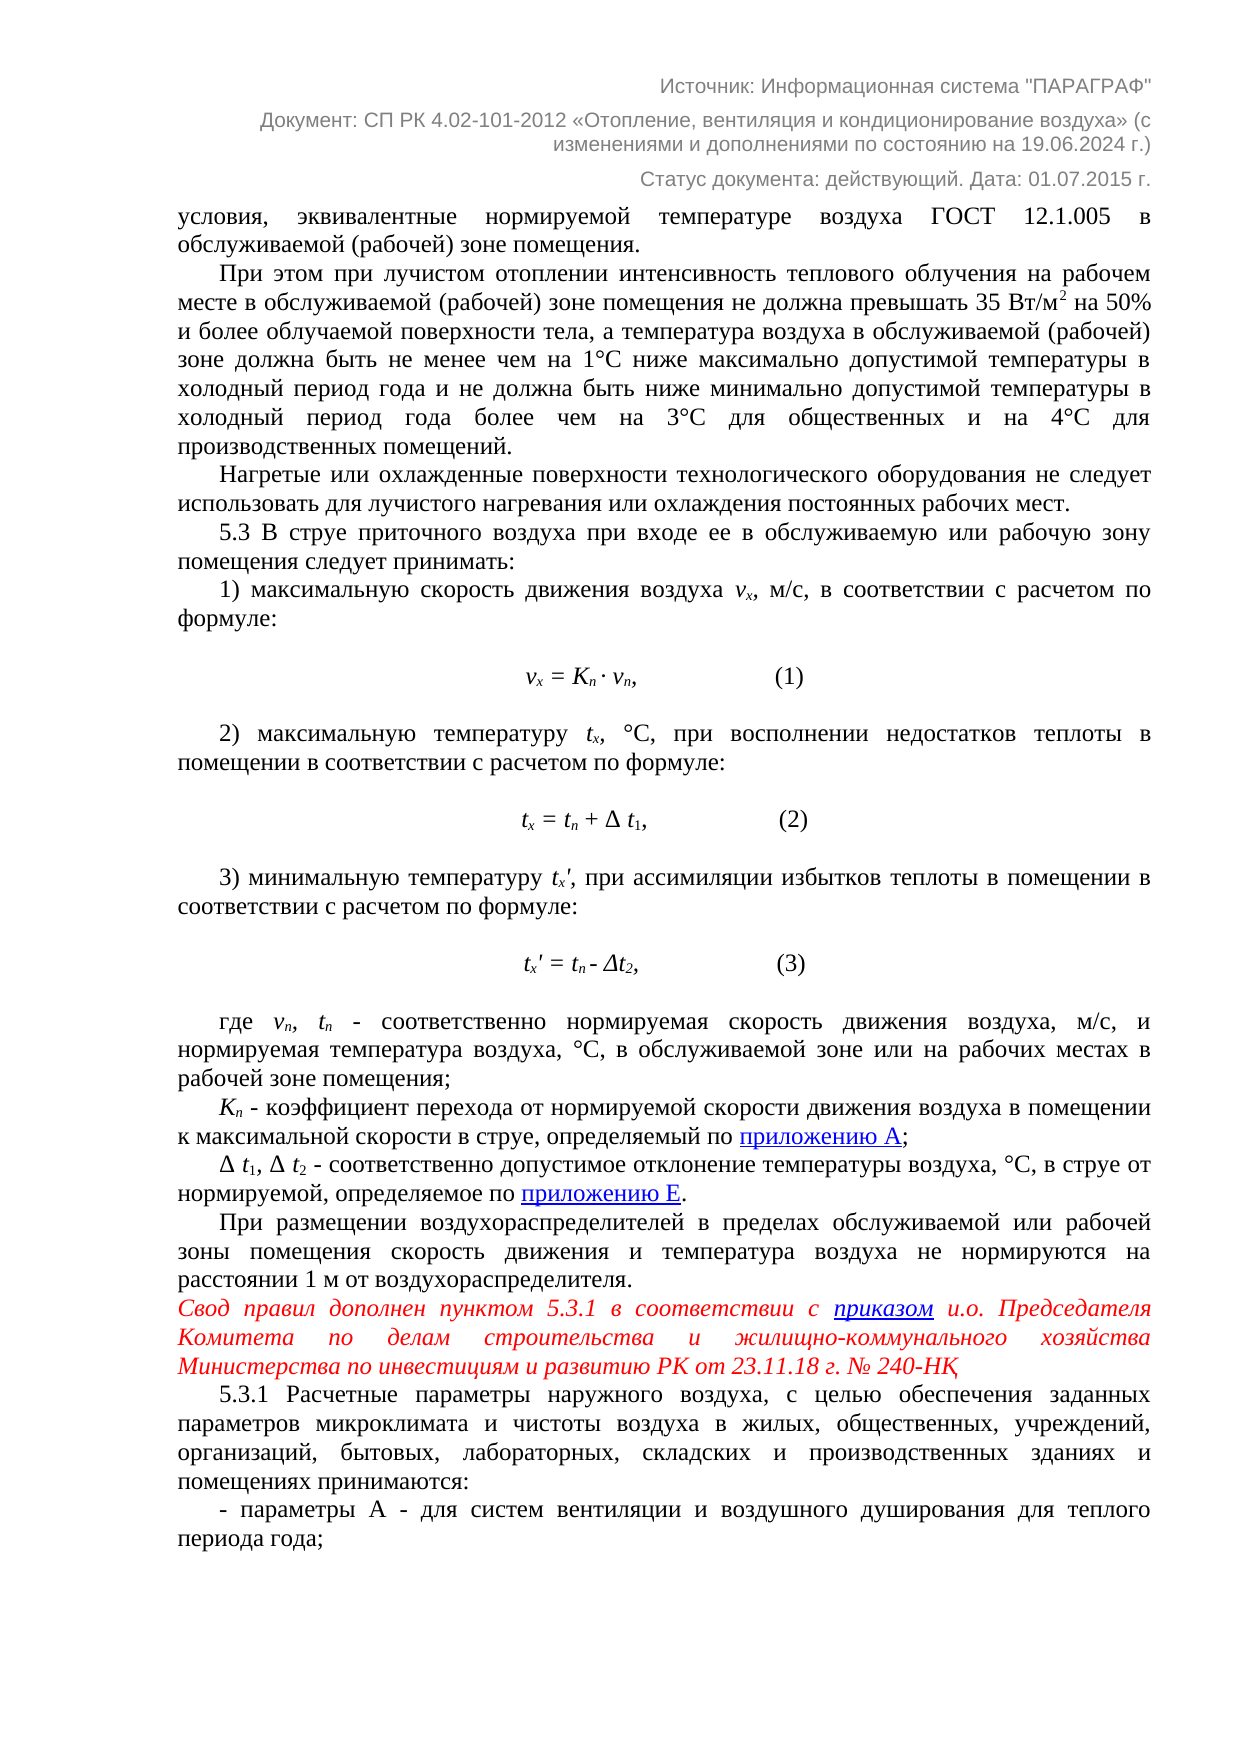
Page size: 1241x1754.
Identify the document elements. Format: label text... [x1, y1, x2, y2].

text При размещении воздухораспределителей в пределах обслуживаемой или рабочей зоны помещения скорость движения и температура воздуха не нормируются на расстоянии 1 м от воздухораспределителя. [177, 1207, 1152, 1293]
text 1) максимальную скорость движения воздуха vx, м/с, в соответствии с расчетом по формуле: [177, 574, 1152, 632]
text 3) минимальную температуру tx', при ассимиляции избытков теплоты в помещении в соответствии с расчетом по формуле: [177, 862, 1152, 919]
text Δ t1, Δ t2 - соответственно допустимое отклонение температуры воздуха, °С, в струе от нормируемой, определяемое по приложению Е. [177, 1149, 1152, 1207]
text 5.3.1 Расчетные параметры наружного воздуха, с целью обеспечения заданных параметров микроклимата и чистоты воздуха в жилых, общественных, учреждений, организаций, бытовых, лабораторных, складских и производственных зданиях и помещениях принимаются: [177, 1379, 1152, 1494]
text tx' = tn - Δt2, (3) [177, 948, 1152, 977]
text tx = tn + Δ t1, (2) [177, 804, 1152, 833]
text Свод правил дополнен пунктом 5.3.1 в соответствии с приказом и.о. Председателя Комитета по делам строительства и жилищно-коммунального хозяйства Министерства по инвестициям и развитию РК от 23.11.18 г. № 240-НҚ [177, 1293, 1152, 1379]
text - параметры А - для систем вентиляции и воздушного душирования для теплого периода года; [177, 1494, 1152, 1552]
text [177, 201, 1152, 258]
text Кn - коэффициент перехода от нормируемой скорости движения воздуха в помещении к максимальной скорости в струе, определяемый по приложению А; [177, 1092, 1152, 1149]
text 5.3 В струе приточного воздуха при входе ее в обслуживаемую или рабочую зону помещения следует принимать: [177, 517, 1152, 574]
text vx = Kn · vn, (1) [177, 661, 1152, 689]
text При этом при лучистом отоплении интенсивность теплового облучения на рабочем месте в обслуживаемой (рабочей) зоне помещения не должна превышать 35 Вт/м2 на 50% и более облучаемой поверхности тела, а температура воздуха в обслуживаемой (рабочей) зоне должна быть не менее чем на 1°С ниже максимально допустимой температуры в холодный период года и не должна быть ниже минимально допустимой температуры в холодный период года более чем на 3°С для общественных и на 4°С для производственных помещений. [177, 258, 1152, 459]
text где vn, tn - соответственно нормируемая скорость движения воздуха, м/с, и нормируемая температура воздуха, °С, в обслуживаемой зоне или на рабочих местах в рабочей зоне помещения; [177, 1006, 1152, 1092]
text Нагретые или охлажденные поверхности технологического оборудования не следует использовать для лучистого нагревания или охлаждения постоянных рабочих мест. [177, 459, 1152, 517]
text 2) максимальную температуру tx, °C, при восполнении недостатков теплоты в помещении в соответствии с расчетом по формуле: [177, 718, 1152, 776]
